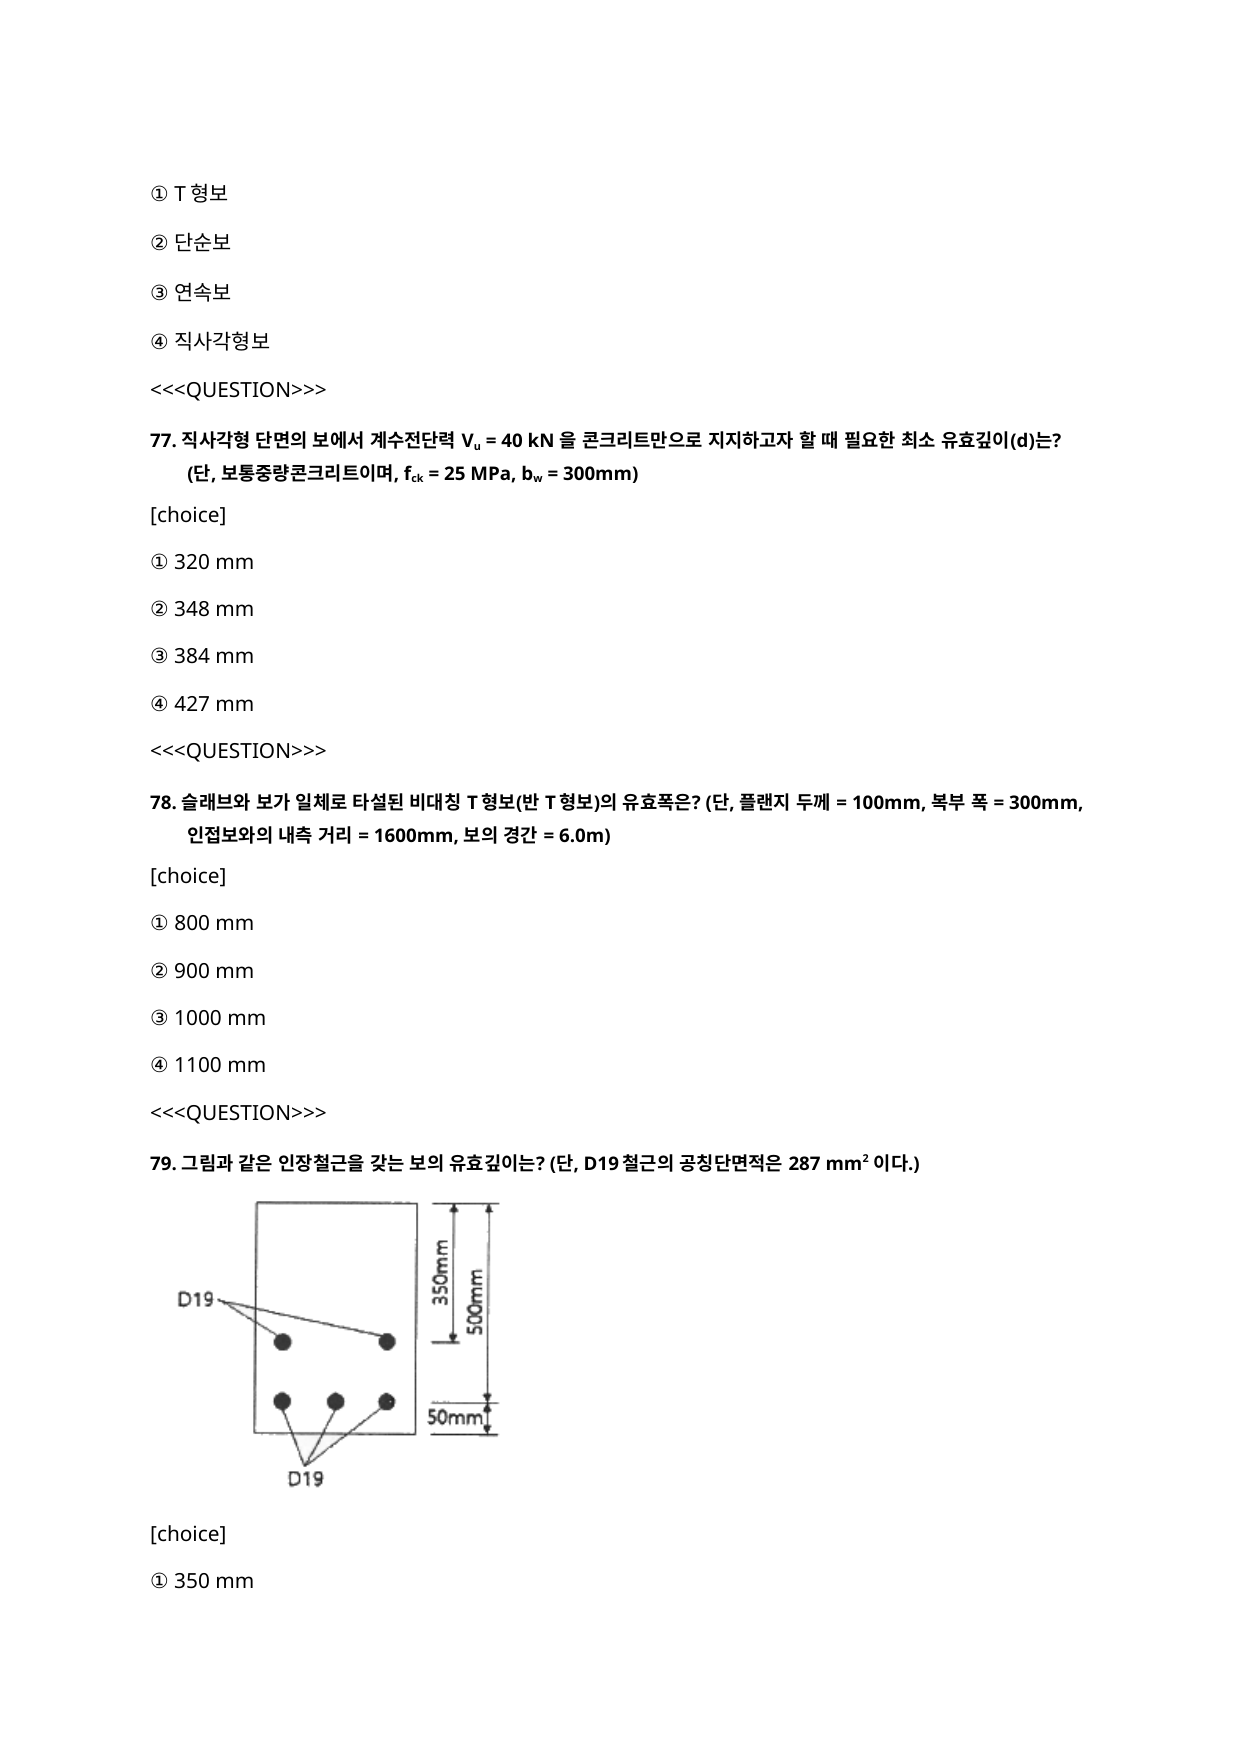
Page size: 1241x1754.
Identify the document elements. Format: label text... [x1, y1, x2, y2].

text ④ 1100 mm [150, 1050, 1090, 1079]
text ② 900 mm [150, 956, 1090, 984]
text [choice] [150, 500, 1090, 528]
text ④ 직사각형보 [150, 325, 1090, 356]
text ② 단순보 [150, 227, 1090, 257]
picture [169, 1190, 520, 1500]
text ① 800 mm [150, 908, 1090, 937]
text 79. 그림과 같은 인장철근을 갖는 보의 유효깊이는? (단, D19철근의 공칭단면적은 287 mm2 이다.) [150, 1149, 1090, 1176]
text 78. 슬래브와 보가 일체로 타설된 비대칭 T형보(반 T형보)의 유효폭은? (단, 플랜지 두께 = 100mm, 복부 폭 = 300mm, 인접보와의 내측 거리 = 1600mm, 보의 경간 = 6.0m) [150, 788, 1090, 847]
text [choice] [150, 861, 1090, 889]
text <<<QUESTION>>> [150, 375, 1090, 403]
text ③ 384 mm [150, 642, 1090, 670]
text ② 348 mm [150, 594, 1090, 623]
text <<<QUESTION>>> [150, 1098, 1090, 1126]
text <<<QUESTION>>> [150, 736, 1090, 764]
text ① 320 mm [150, 547, 1090, 575]
text ③ 1000 mm [150, 1003, 1090, 1031]
text [choice] [150, 1519, 1090, 1547]
text ① 350 mm [150, 1566, 1090, 1594]
text ① T형보 [150, 177, 1090, 207]
text 77. 직사각형 단면의 보에서 계수전단력 Vu = 40 kN 을 콘크리트만으로 지지하고자 할 때 필요한 최소 유효깊이(d)는? (단, 보통중량콘크리트이며, fck = 25 MPa, bw = 300mm) [150, 426, 1090, 486]
text ④ 427 mm [150, 689, 1090, 717]
text ③ 연속보 [150, 276, 1090, 306]
